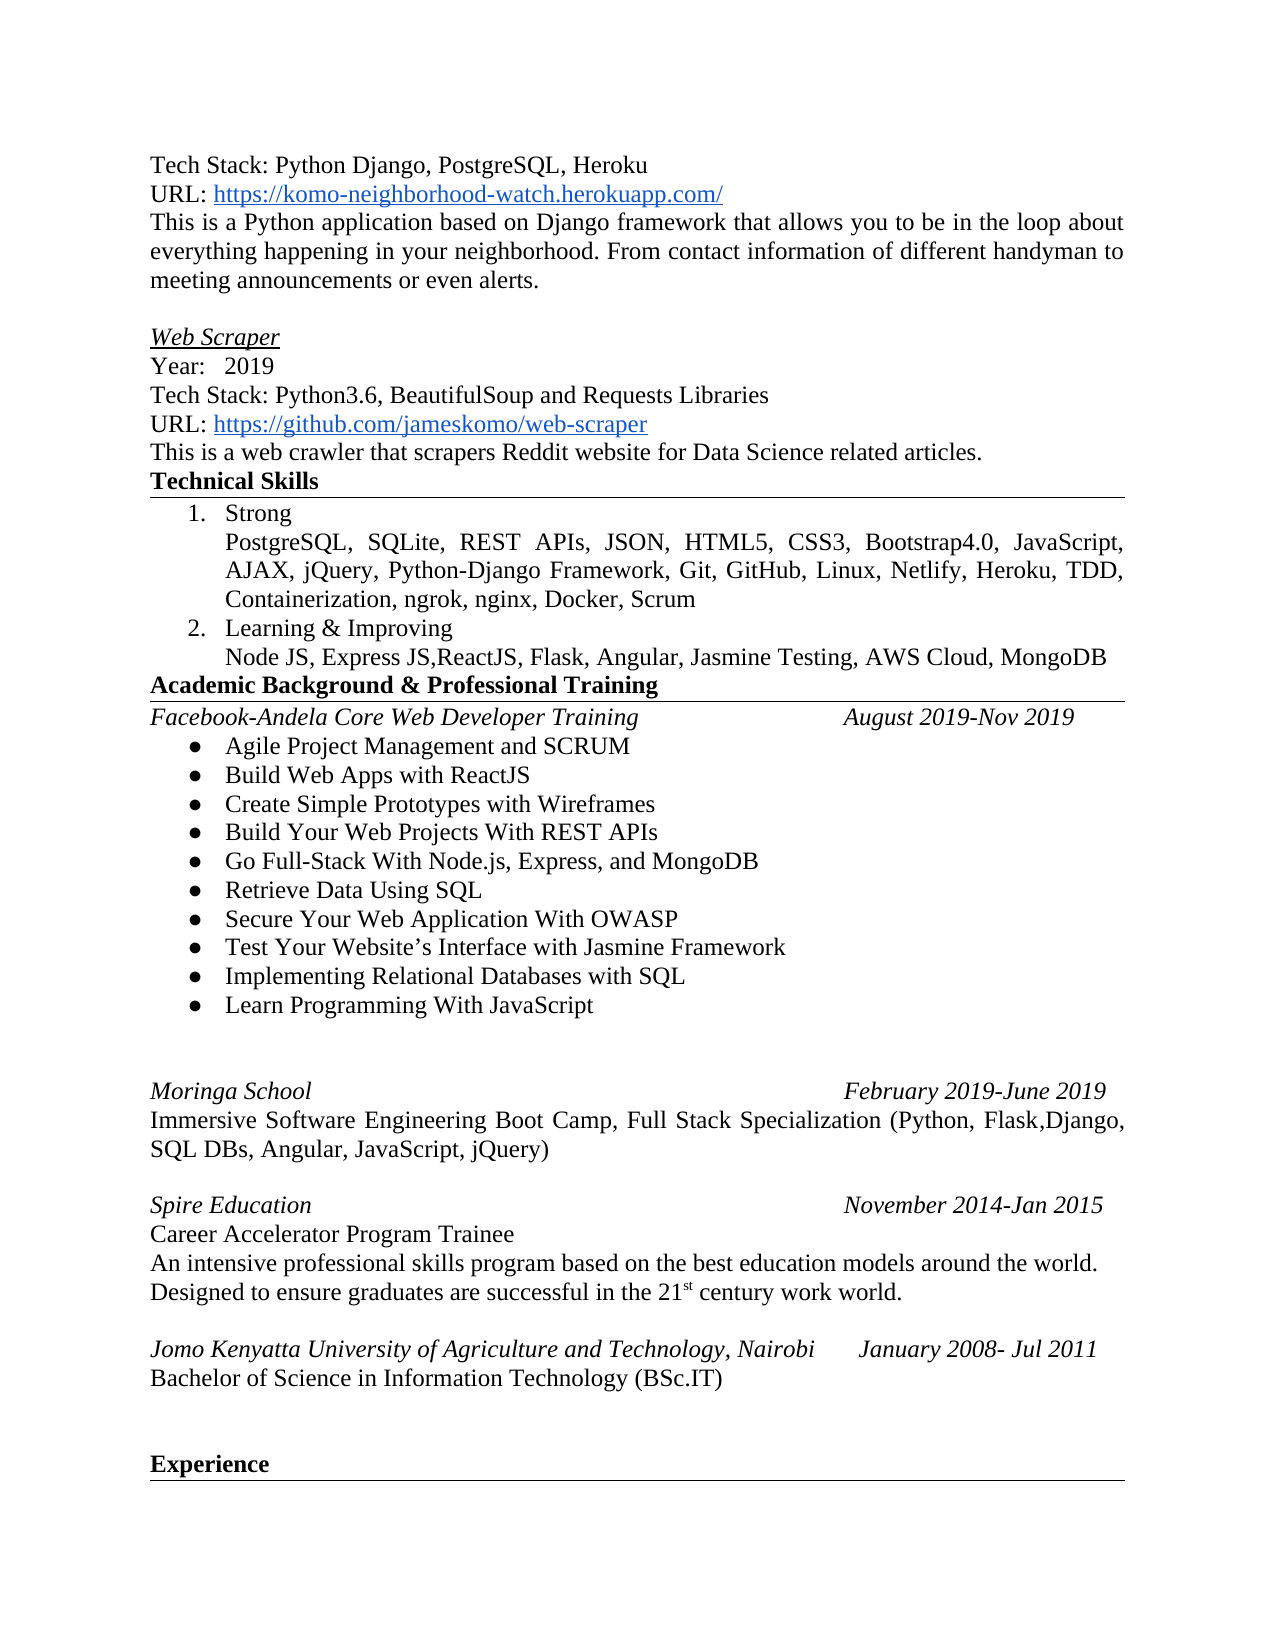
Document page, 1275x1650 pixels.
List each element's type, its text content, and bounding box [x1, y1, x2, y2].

list Secure Your Web Application With OWASP [187, 904, 1125, 932]
list Test Your Website’s Interface with Jasmine Framework [187, 932, 1125, 961]
text This is a Python application based on Django framework that allows you to be in the loop about everything happening in your neighborhood. From contact information of different handyman to meeting announcements or even alerts. [150, 207, 1125, 294]
list Strong [187, 498, 1125, 527]
text URL: https://komo-neighborhood-watch.herokuapp.com/ [150, 179, 1125, 207]
list Learning & Improving [187, 613, 1125, 642]
list Retrieve Data Using SQL [187, 875, 1125, 904]
text Web Scraper [150, 322, 1125, 351]
list Learn Programming With JavaScript [187, 990, 1125, 1019]
text This is a web crawler that scrapers Reddit website for Data Science related articles. [150, 437, 1125, 466]
list Create Simple Prototypes with Wireframes [187, 789, 1125, 817]
text Year: 2019 [150, 351, 1125, 380]
text Spire Education November 2014-Jan 2015 [150, 1191, 1125, 1219]
text Experience [150, 1449, 1125, 1480]
text Bachelor of Science in Information Technology (BSc.IT) [150, 1363, 1181, 1392]
text Tech Stack: Python Django, PostgreSQL, Heroku [150, 150, 1125, 179]
list Agile Project Management and SCRUM [187, 731, 1125, 760]
text Career Accelerator Program Trainee [150, 1219, 1125, 1248]
text Immersive Software Engineering Boot Camp, Full Stack Specialization (Python, Flask,Django, SQL DBs, Angular, JavaScript, jQuery) [150, 1105, 1125, 1162]
text URL: https://github.com/jameskomo/web-scraper [150, 409, 1125, 437]
text PostgreSQL, SQLite, REST APIs, JSON, HTML5, CSS3, Bootstrap4.0, JavaScript, AJAX, jQuery, Python-Django Framework, Git, GitHub, Linux, Netlify, Heroku, TDD, Containerization, ngrok, nginx, Docker, Scrum [225, 527, 1125, 613]
text Facebook-Andela Core Web Developer Training August 2019-Nov 2019 [150, 702, 1125, 731]
list Implementing Relational Databases with SQL [187, 961, 1125, 990]
text An intensive professional skills program based on the best education models around the world. [150, 1248, 1125, 1277]
text Designed to ensure graduates are successful in the 21st century work world. [150, 1277, 1125, 1306]
text Node JS, Express JS,ReactJS, Flask, Angular, Jasmine Testing, AWS Cloud, MongoDB [225, 642, 1125, 671]
text Jomo Kenyatta University of Agriculture and Technology, Nairobi January 2008- Jul 2011 [150, 1334, 1181, 1363]
list Build Your Web Projects With REST APIs [187, 817, 1125, 846]
list Go Full-Stack With Node.js, Express, and MongoDB [187, 846, 1125, 875]
list Build Web Apps with ReactJS [187, 760, 1125, 789]
text Technical Skills [150, 466, 1125, 497]
text Academic Background & Professional Training [150, 671, 1125, 701]
text Moringa School February 2019-June 2019 [150, 1076, 1125, 1105]
text Tech Stack: Python3.6, BeautifulSoup and Requests Libraries [150, 380, 1125, 409]
